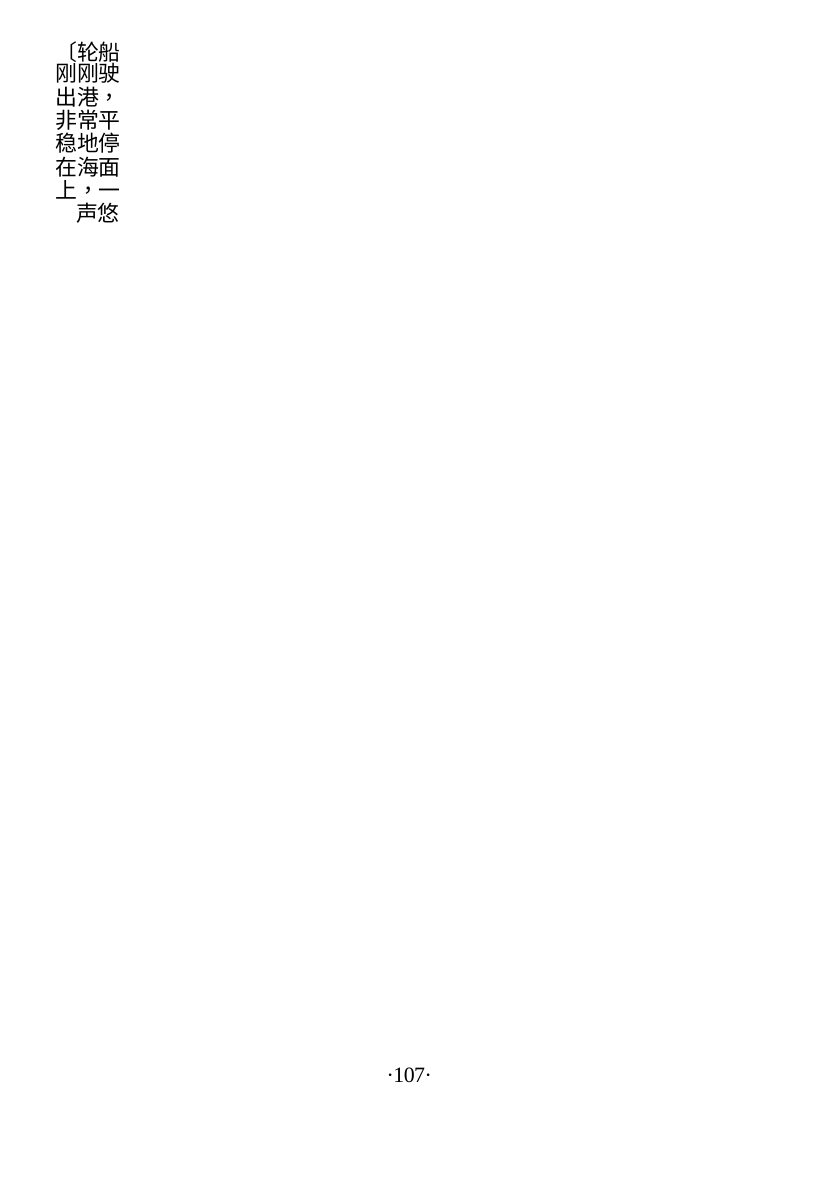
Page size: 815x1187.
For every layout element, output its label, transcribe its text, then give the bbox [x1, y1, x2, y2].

text 〔轮船刚刚驶出港，非常平稳地停在海面上，一声悠 [42, 42, 120, 228]
